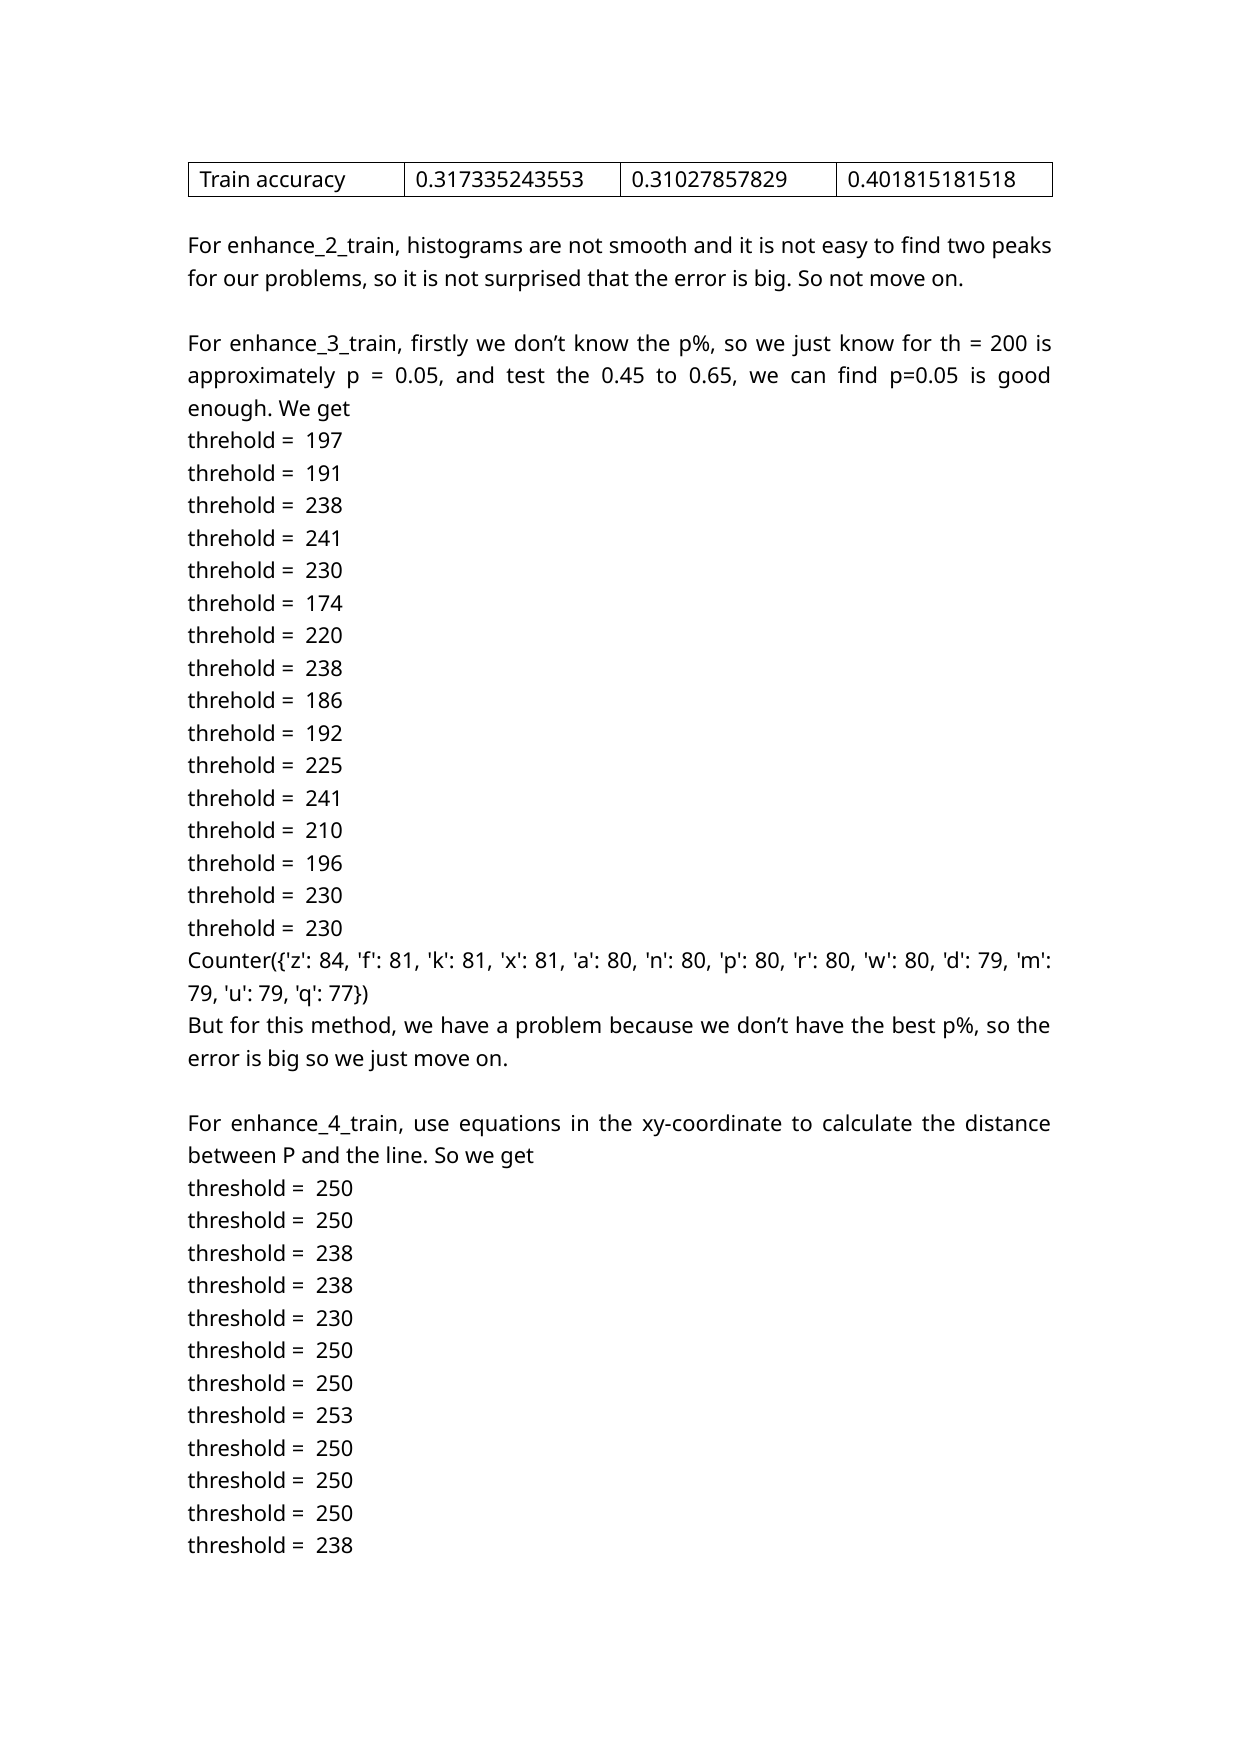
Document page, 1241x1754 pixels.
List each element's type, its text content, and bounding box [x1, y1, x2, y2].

text threshold = 238 [187, 1237, 1053, 1269]
table_cell 0.401815181518 [837, 163, 1052, 196]
text threshold = 250 [187, 1464, 1053, 1497]
table_cell Train accuracy [189, 163, 404, 196]
text threshold = 238 [187, 1269, 1053, 1302]
text threhold = 174 [187, 587, 1053, 619]
text threhold = 186 [187, 684, 1053, 717]
text threshold = 253 [187, 1399, 1053, 1432]
text threhold = 220 [187, 619, 1053, 652]
text threshold = 250 [187, 1432, 1053, 1464]
text threhold = 210 [187, 814, 1053, 847]
text threshold = 238 [187, 1529, 1053, 1562]
text For enhance_2_train, histograms are not smooth and it is not easy to find two peaks for our problems, so it is not surprised that the error is big. So not move on. [187, 229, 1053, 294]
text For enhance_4_train, use equations in the xy-coordinate to calculate the distance between P and the line. So we get [187, 1107, 1053, 1172]
table_cell 0.317335243553 [405, 163, 620, 196]
text threhold = 238 [187, 489, 1053, 522]
text threshold = 250 [187, 1367, 1053, 1399]
text For enhance_3_train, firstly we don’t know the p%, so we just know for th = 200 is approximately p = 0.05, and test the 0.45 to 0.65, we can find p=0.05 is good enough. We get [187, 327, 1053, 424]
text threhold = 241 [187, 782, 1053, 814]
text threhold = 238 [187, 652, 1053, 684]
text Counter({'z': 84, 'f': 81, 'k': 81, 'x': 81, 'a': 80, 'n': 80, 'p': 80, 'r': 80, 'w': 80, 'd': 79, 'm': 79, 'u': 79, 'q': 77}) [187, 944, 1053, 1009]
text But for this method, we have a problem because we don’t have the best p%, so the error is big so we just move on. [187, 1009, 1053, 1074]
text threhold = 196 [187, 847, 1053, 879]
text threhold = 225 [187, 749, 1053, 782]
table_cell 0.31027857829 [621, 163, 836, 196]
text threhold = 230 [187, 912, 1053, 944]
text threshold = 250 [187, 1172, 1053, 1204]
text threhold = 197 [187, 424, 1053, 457]
text threhold = 230 [187, 879, 1053, 912]
text threshold = 230 [187, 1302, 1053, 1334]
text threhold = 192 [187, 717, 1053, 749]
text threhold = 241 [187, 522, 1053, 554]
text threshold = 250 [187, 1204, 1053, 1237]
text threhold = 230 [187, 554, 1053, 587]
text threshold = 250 [187, 1497, 1053, 1529]
text threshold = 250 [187, 1334, 1053, 1367]
text threhold = 191 [187, 457, 1053, 489]
